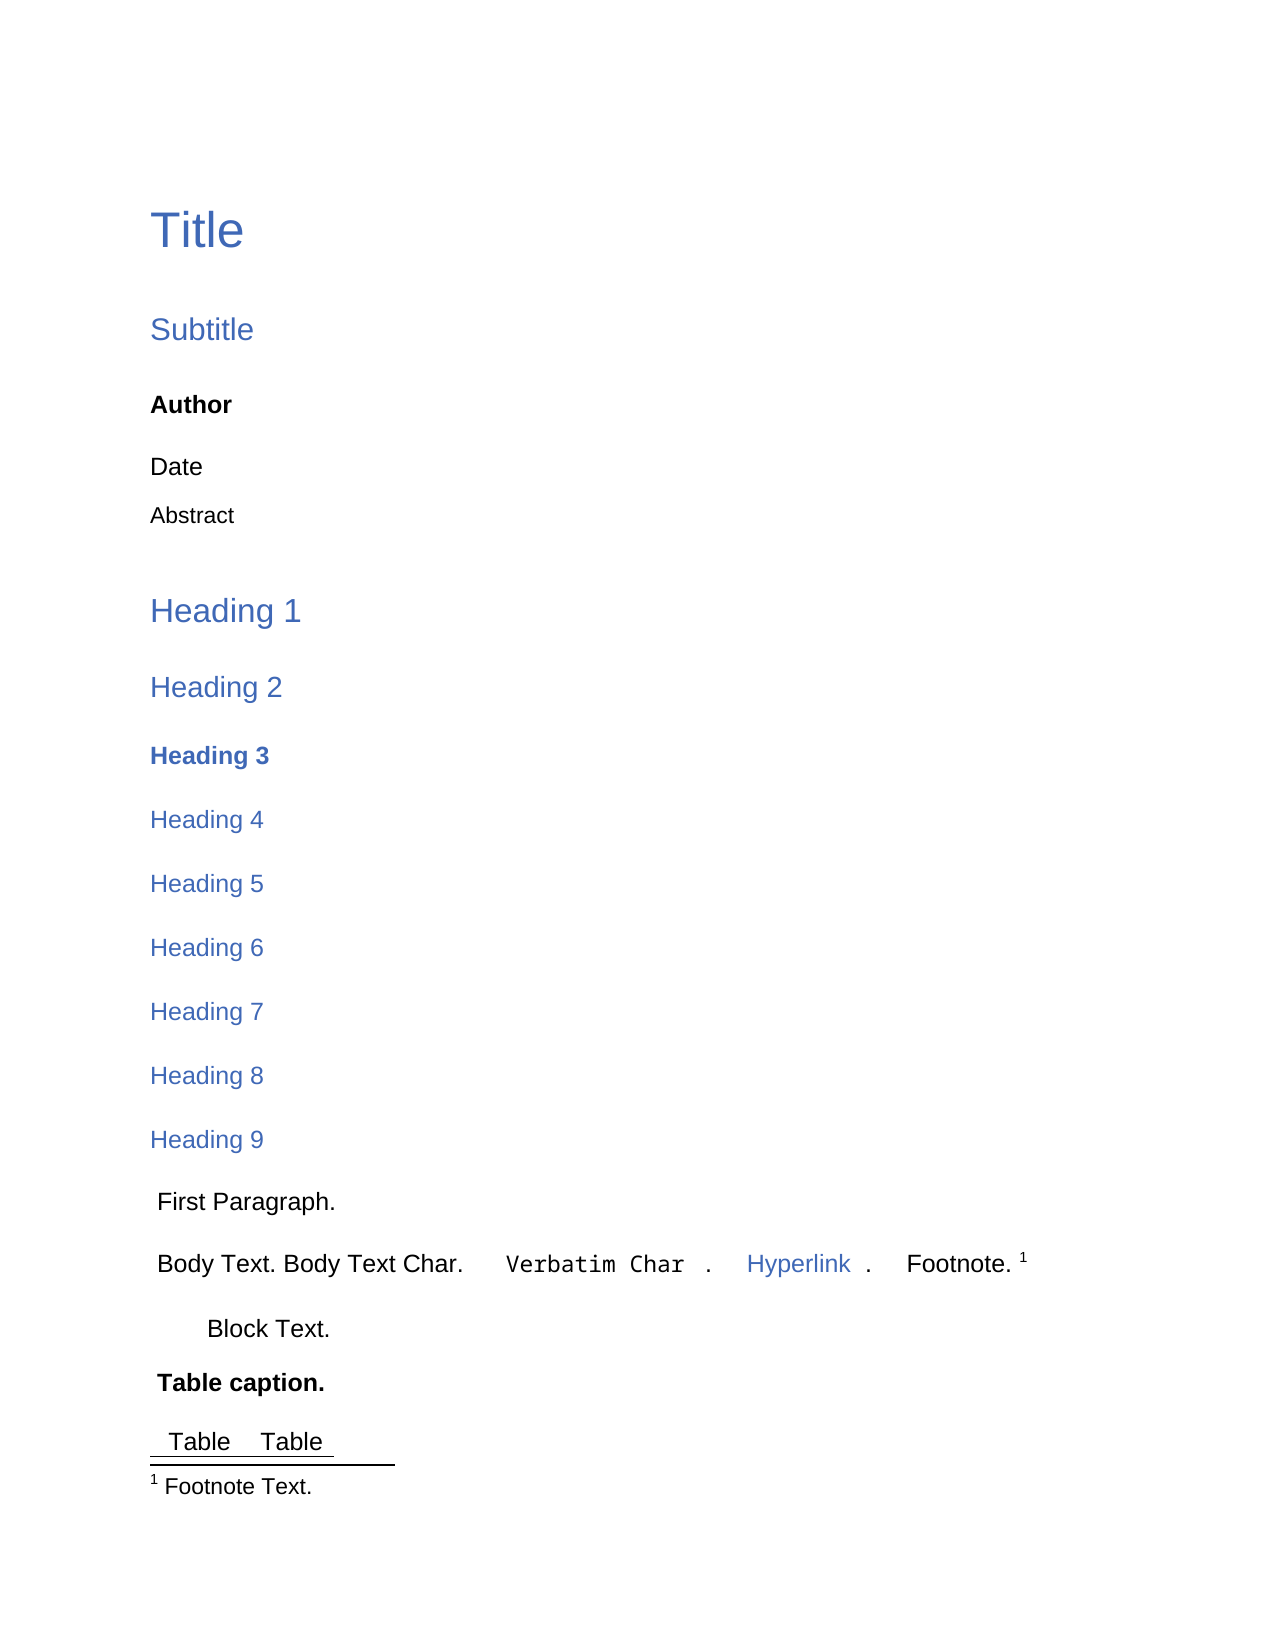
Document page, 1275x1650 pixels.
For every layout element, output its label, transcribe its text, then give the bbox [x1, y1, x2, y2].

text Date [150, 452, 1125, 481]
text First Paragraph. [150, 1186, 1125, 1215]
text Block Text. [200, 1314, 1075, 1343]
table_header Table [242, 1423, 334, 1456]
subtitle Heading 4 [150, 805, 1125, 833]
subtitle Heading 9 [150, 1124, 1125, 1153]
subtitle Heading 6 [150, 933, 1125, 961]
subtitle Heading 8 [150, 1061, 1125, 1089]
text Body Text. Body Text Char. Verbatim Char . Hyperlink . Footnote. [150, 1248, 1125, 1279]
text Author [150, 390, 1125, 419]
subtitle Subtitle [150, 311, 1125, 347]
subtitle Heading 1 [150, 591, 1125, 630]
subtitle Heading 5 [150, 869, 1125, 897]
subtitle Heading 2 [150, 670, 1125, 703]
subtitle Heading 3 [150, 741, 1125, 769]
title Title [150, 200, 1125, 257]
text Table caption. [150, 1367, 1125, 1396]
subtitle Heading 7 [150, 997, 1125, 1025]
text Abstract [150, 502, 1125, 528]
table_header Table [150, 1423, 242, 1456]
